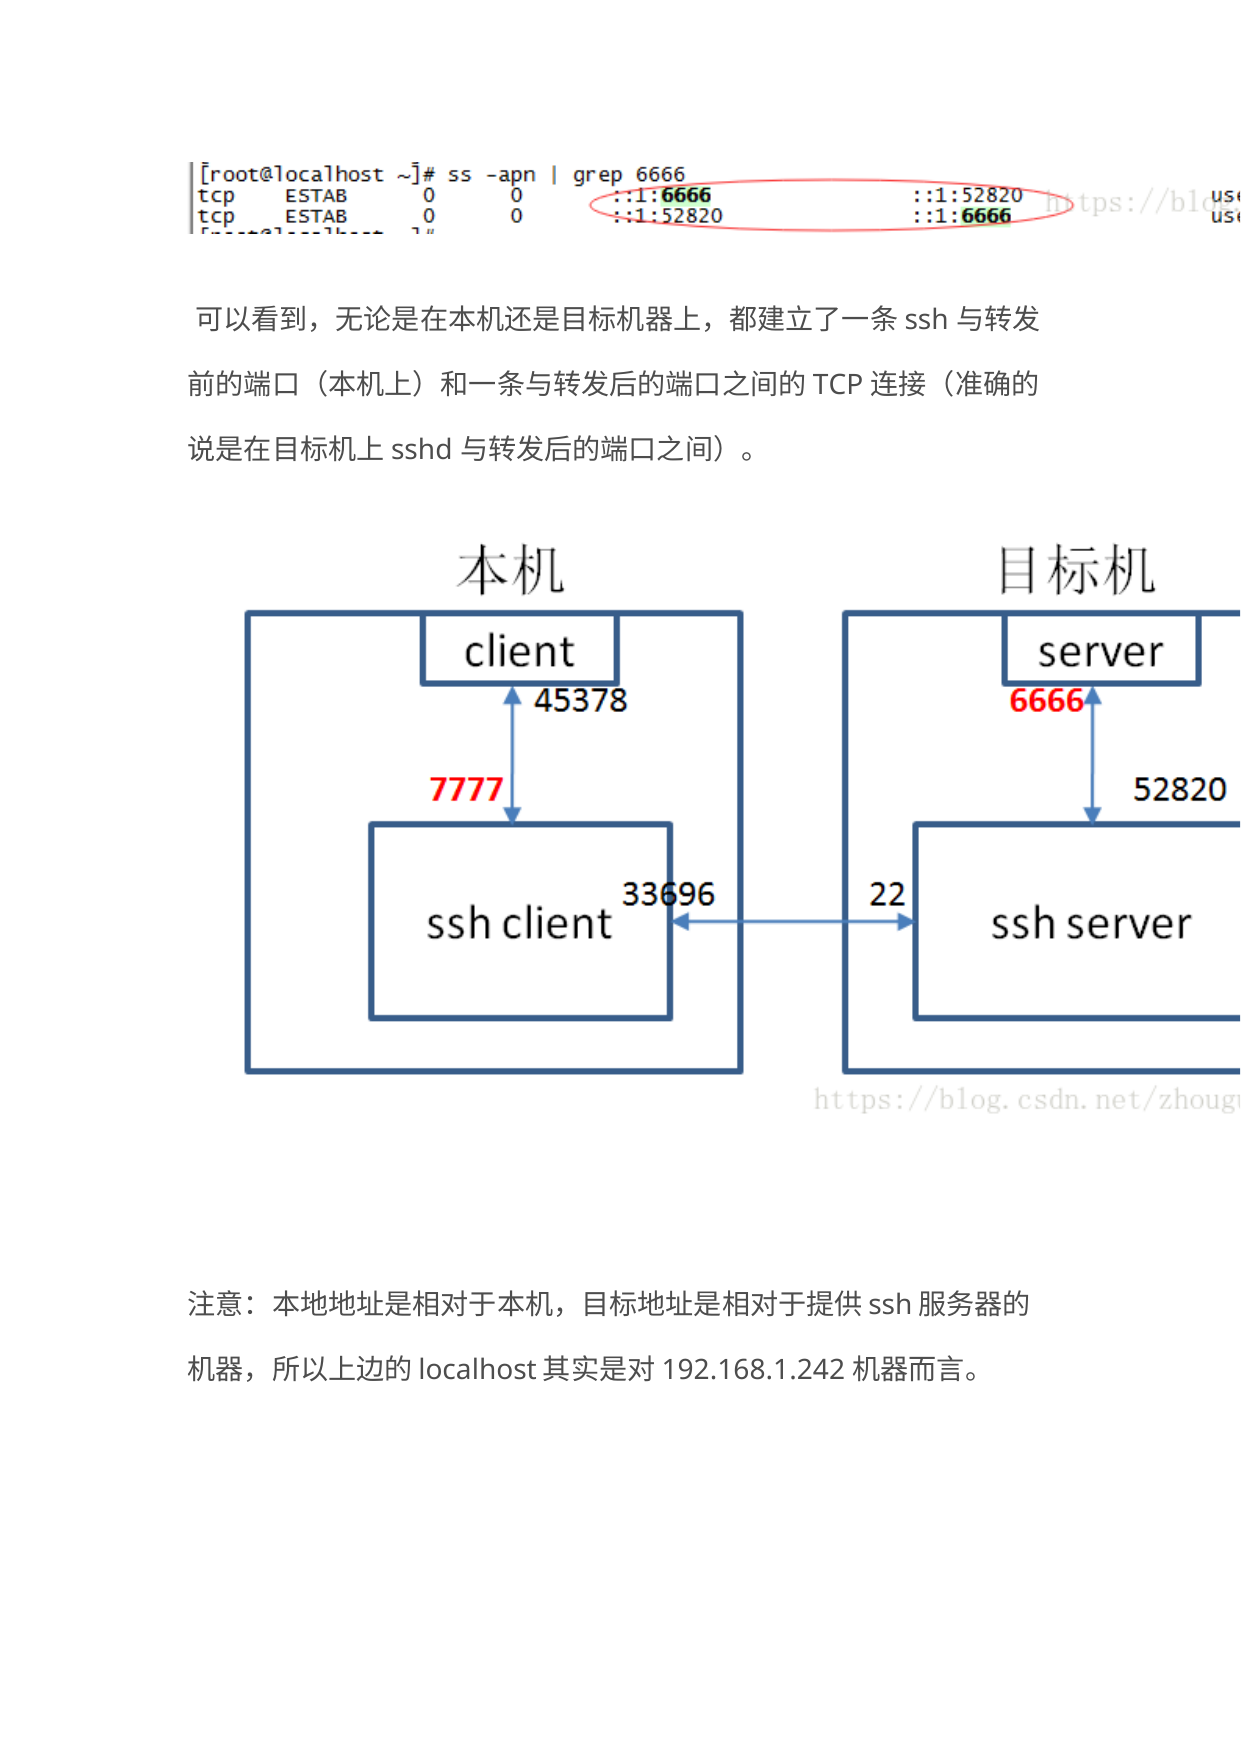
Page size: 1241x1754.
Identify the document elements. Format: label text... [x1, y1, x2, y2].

text 可以看到，无论是在本机还是目标机器上，都建立了一条 ssh 与转发前的端口（本机上）和一条与转发后的端口之间的 TCP 连接（准确的说是在目标机上 sshd 与转发后的端口之间）。 [187, 284, 1053, 479]
picture [187, 504, 1241, 1131]
text 注意：本地地址是相对于本机，目标地址是相对于提供ssh服务器的机器，所以上边的localhost其实是对 192.168.1.242 机器而言。 [187, 1269, 1053, 1399]
picture [187, 162, 1241, 234]
